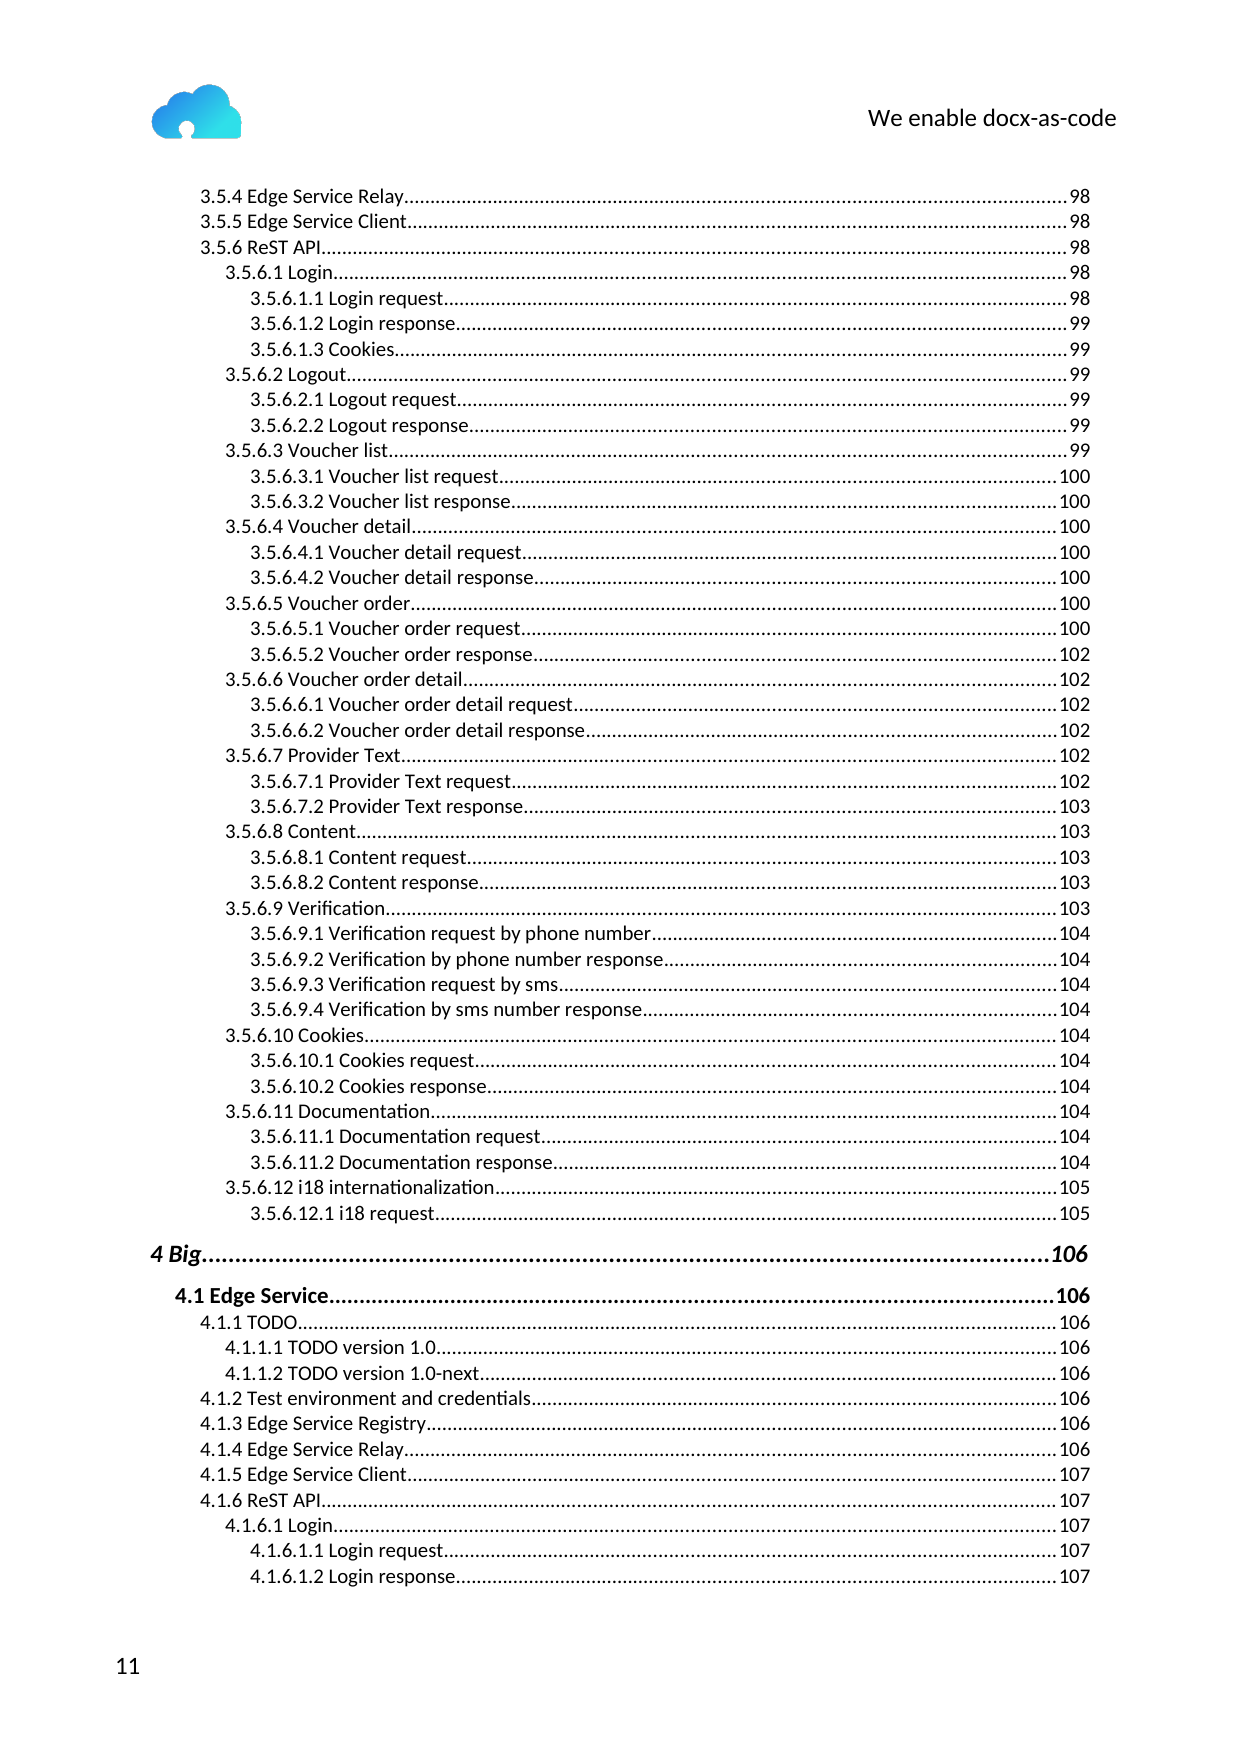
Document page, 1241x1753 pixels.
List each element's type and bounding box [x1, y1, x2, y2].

picture [150, 73, 243, 153]
